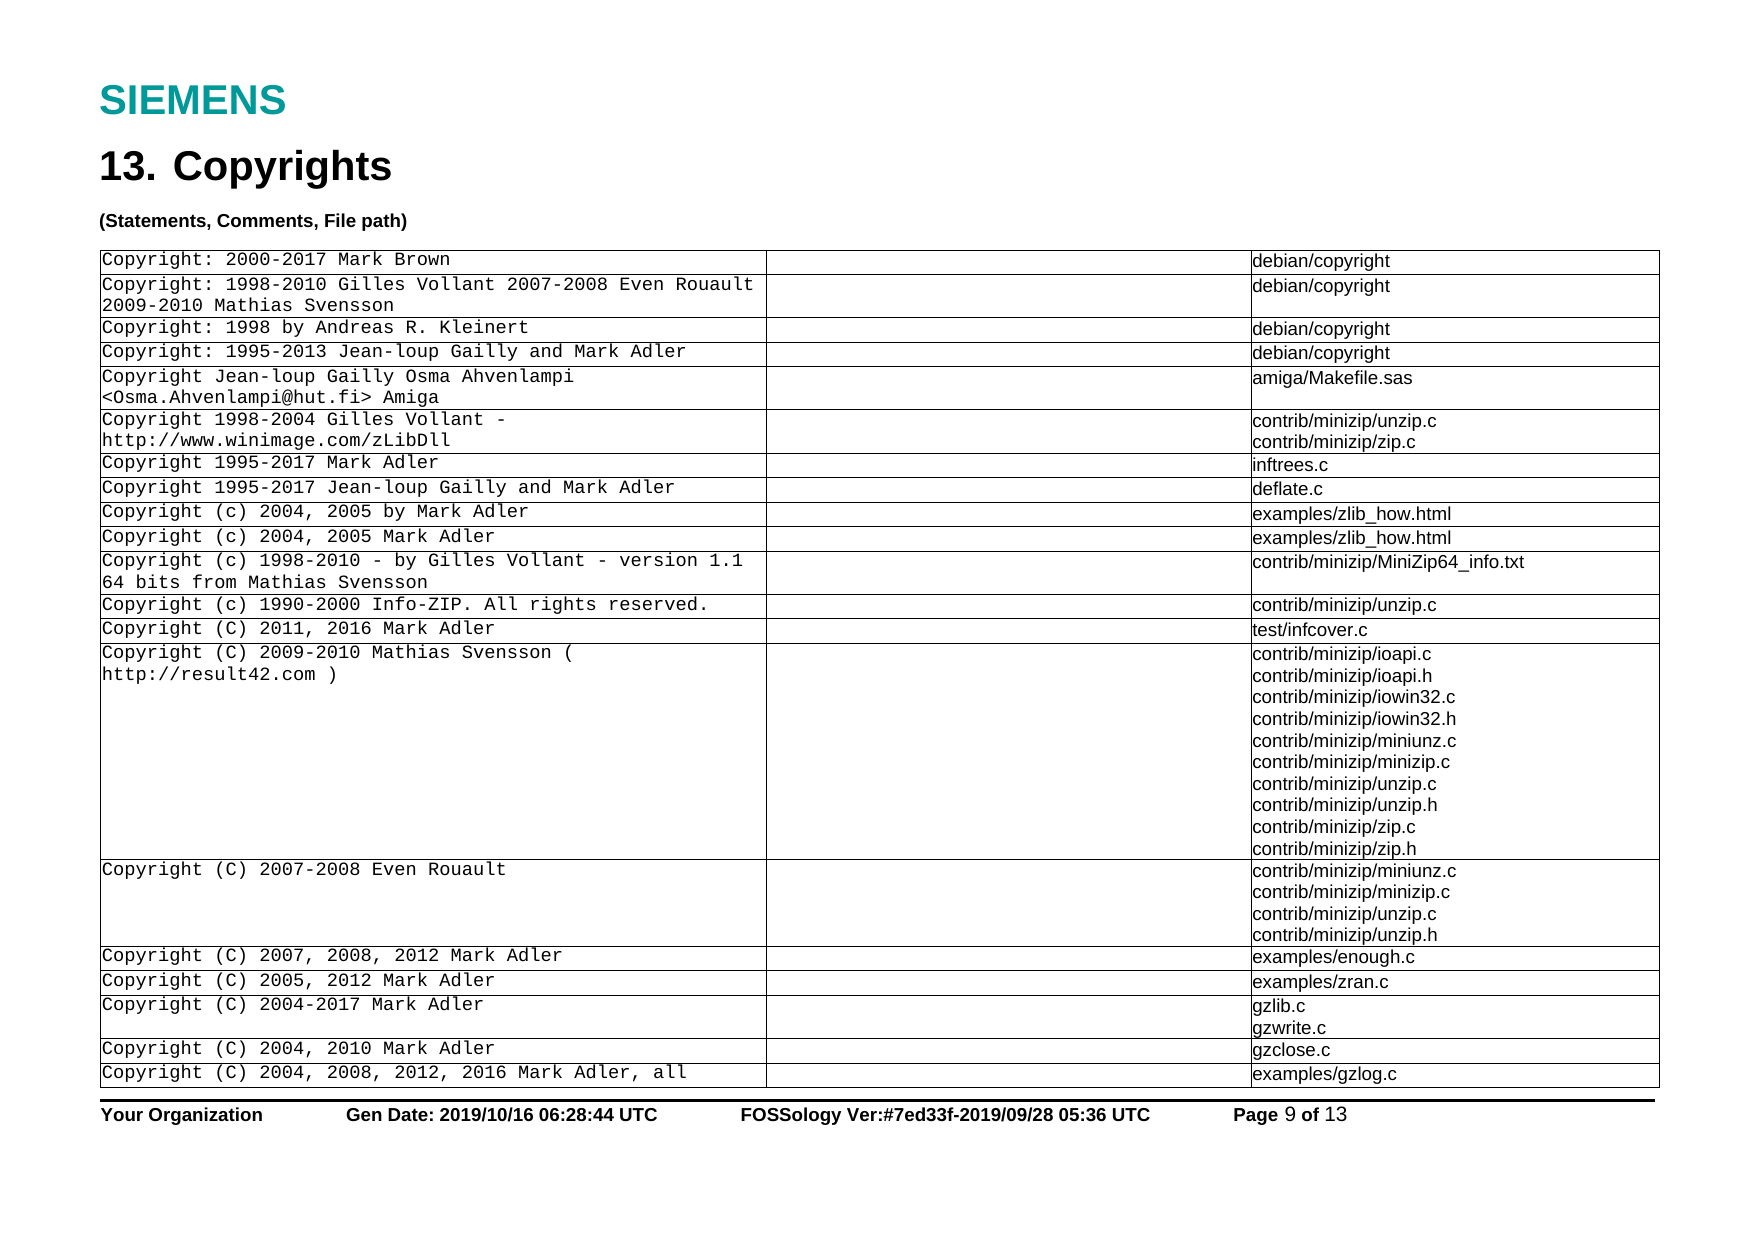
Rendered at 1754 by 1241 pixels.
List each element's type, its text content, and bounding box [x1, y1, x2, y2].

table_cell gzclose.c [1252, 1039, 1659, 1063]
table_cell [767, 552, 1251, 594]
table_cell test/infcover.c [1252, 619, 1659, 643]
table_cell Copyright (c) 1990-2000 Info-ZIP. All rights reserved. [101, 595, 766, 618]
table_cell contrib/minizip/ioapi.c contrib/minizip/ioapi.h contrib/minizip/iowin32.c contrib/minizip/iowin32.h contrib/minizip/miniunz.c contrib/minizip/minizip.c contrib/minizip/unzip.c contrib/minizip/unzip.h contrib/minizip/zip.c contrib/minizip/zip.h [1252, 644, 1659, 859]
table_header [767, 251, 1251, 274]
table_cell Copyright 1998-2004 Gilles Vollant - http://www.winimage.com/zLibDll [101, 410, 766, 453]
table_cell [767, 947, 1251, 970]
table_cell inftrees.c [1252, 454, 1659, 477]
table_cell Copyright (C) 2004-2017 Mark Adler [101, 996, 766, 1038]
table_cell debian/copyright [1252, 318, 1659, 342]
table_cell Copyright (C) 2004, 2010 Mark Adler [101, 1039, 766, 1063]
table_cell [767, 996, 1251, 1038]
table_cell deflate.c [1252, 478, 1659, 502]
table_cell contrib/minizip/miniunz.c contrib/minizip/minizip.c contrib/minizip/unzip.c contrib/minizip/unzip.h [1252, 860, 1659, 946]
table_cell gzlib.c gzwrite.c [1252, 996, 1659, 1038]
table_cell Copyright (C) 2009-2010 Mathias Svensson ( http://result42.com ) [101, 644, 766, 859]
table_cell [767, 1064, 1251, 1087]
table_cell [767, 503, 1251, 526]
table_cell Copyright (C) 2011, 2016 Mark Adler [101, 619, 766, 643]
table_cell Copyright (c) 2004, 2005 by Mark Adler [101, 503, 766, 526]
table_cell examples/gzlog.c [1252, 1064, 1659, 1087]
table_cell Copyright (C) 2007-2008 Even Rouault [101, 860, 766, 946]
table_cell Copyright (c) 1998-2010 - by Gilles Vollant - version 1.1 64 bits from Mathias Svensson [101, 552, 766, 594]
table_cell Copyright: 1998-2010 Gilles Vollant 2007-2008 Even Rouault 2009-2010 Mathias Svensson [101, 275, 766, 317]
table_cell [101, 1064, 766, 1087]
table_cell [767, 318, 1251, 342]
table_cell Copyright (C) 2005, 2012 Mark Adler [101, 971, 766, 994]
table_cell [767, 527, 1251, 551]
table_cell [767, 860, 1251, 946]
table_cell Copyright (C) 2007, 2008, 2012 Mark Adler [101, 947, 766, 970]
table_cell [767, 644, 1251, 859]
table_cell [767, 595, 1251, 618]
table_cell examples/zran.c [1252, 971, 1659, 994]
text (Statements, Comments, File path) [99, 210, 1655, 231]
table_cell [767, 619, 1251, 643]
table_cell Copyright: 1995-2013 Jean-loup Gailly and Mark Adler [101, 343, 766, 366]
table_cell [767, 367, 1251, 409]
table_cell contrib/minizip/MiniZip64_info.txt [1252, 552, 1659, 594]
table_cell examples/zlib_how.html [1252, 527, 1659, 551]
table_cell contrib/minizip/unzip.c contrib/minizip/zip.c [1252, 410, 1659, 453]
table_cell Copyright Jean-loup Gailly Osma Ahvenlampi <Osma.Ahvenlampi@hut.fi> Amiga [101, 367, 766, 409]
table_cell examples/enough.c [1252, 947, 1659, 970]
table_cell [767, 343, 1251, 366]
table_cell Copyright 1995-2017 Mark Adler [101, 454, 766, 477]
table_cell Copyright 1995-2017 Jean-loup Gailly and Mark Adler [101, 478, 766, 502]
subtitle Copyrights [99, 141, 1655, 189]
table_cell [767, 410, 1251, 453]
table_cell [767, 971, 1251, 994]
table_cell debian/copyright [1252, 275, 1659, 317]
table_header debian/copyright [1252, 251, 1659, 274]
table_cell amiga/Makefile.sas [1252, 367, 1659, 409]
table_cell contrib/minizip/unzip.c [1252, 595, 1659, 618]
table_cell [767, 275, 1251, 317]
table_cell debian/copyright [1252, 343, 1659, 366]
table_cell examples/zlib_how.html [1252, 503, 1659, 526]
table_header Copyright: 2000-2017 Mark Brown [101, 251, 766, 274]
table_cell Copyright: 1998 by Andreas R. Kleinert [101, 318, 766, 342]
table_cell [767, 1039, 1251, 1063]
table_cell [767, 478, 1251, 502]
table_cell Copyright (c) 2004, 2005 Mark Adler [101, 527, 766, 551]
table_cell [767, 454, 1251, 477]
